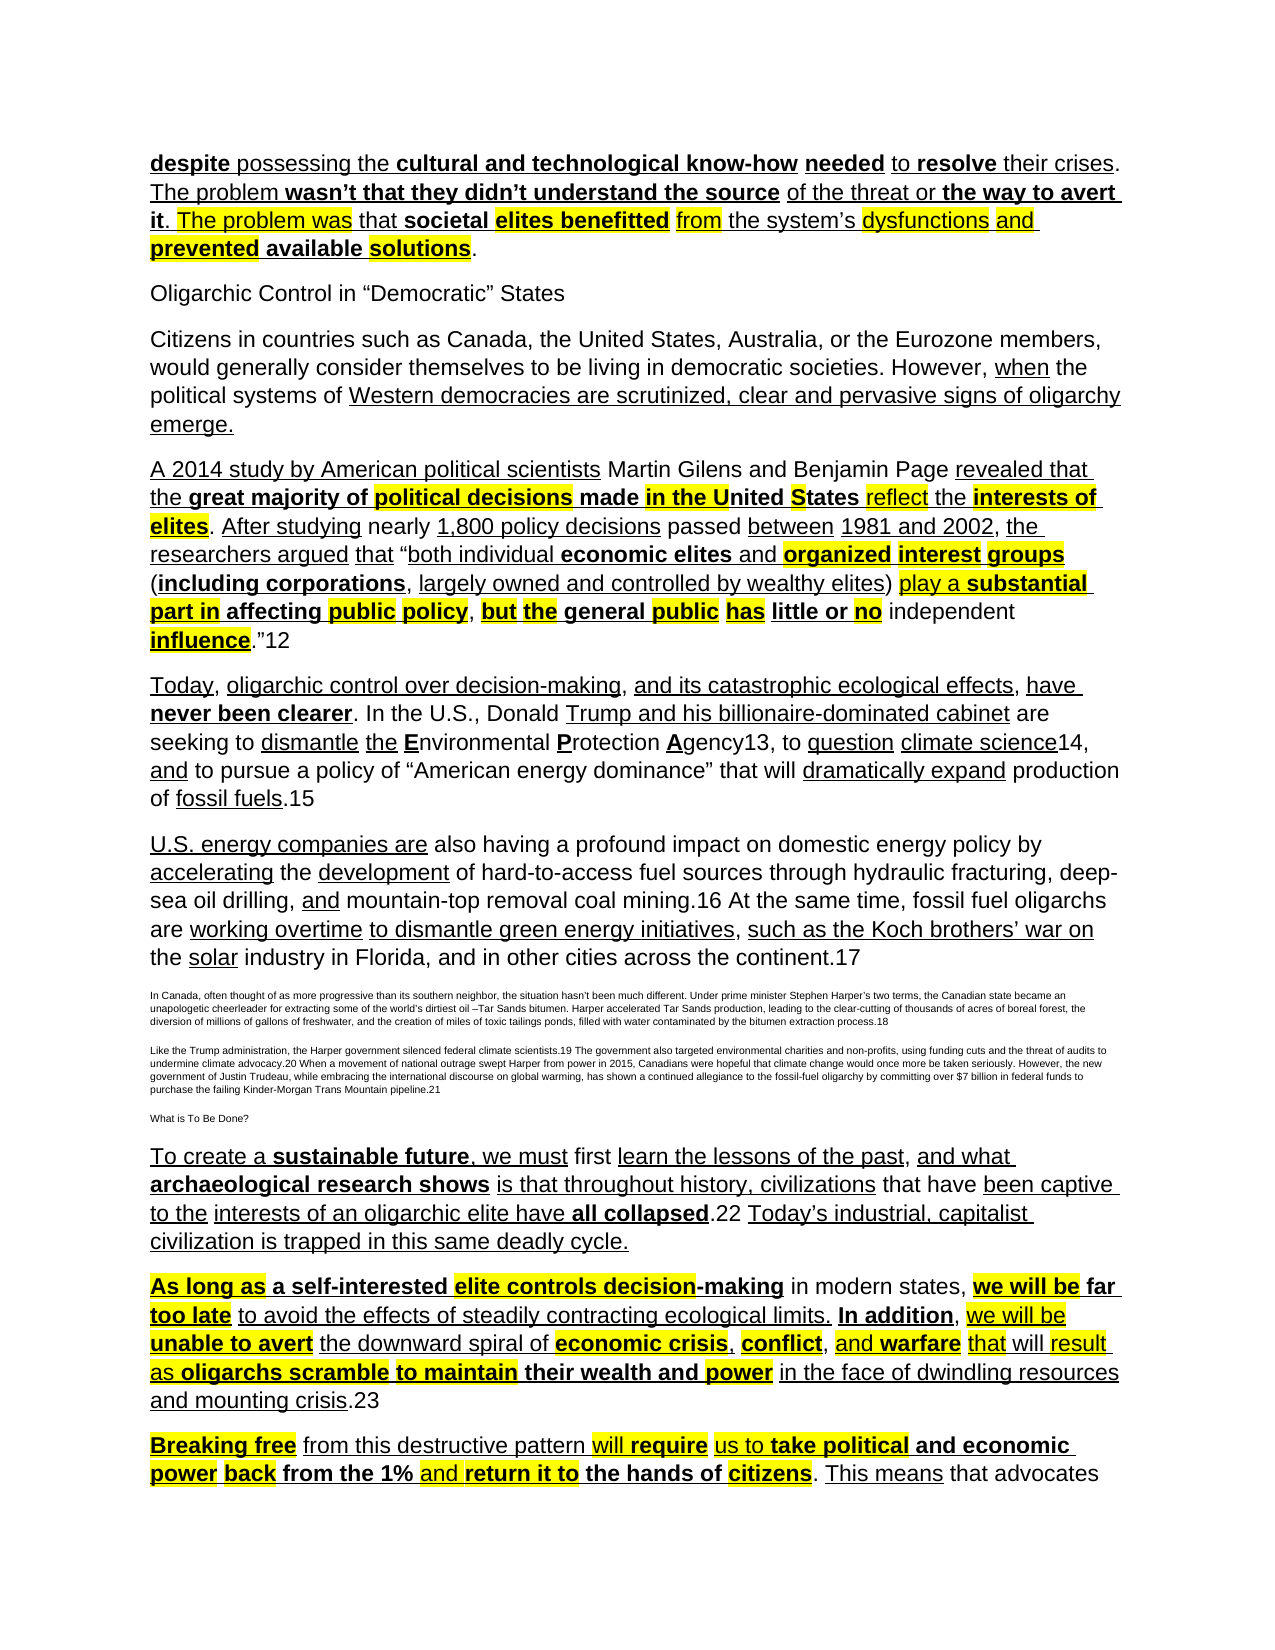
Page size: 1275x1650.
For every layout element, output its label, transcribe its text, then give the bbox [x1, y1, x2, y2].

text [150, 150, 1125, 262]
text Like the Trump administration, the Harper government silenced federal climate scientists.19 The government also targeted environmental charities and non-profits, using funding cuts and the threat of audits to undermine climate advocacy.20 When a movement of national outrage swept Harper from power in 2015, Canadians were hopeful that climate change would once more be taken seriously. However, the new government of Justin Trudeau, while embracing the international discourse on global warming, has shown a continued allegiance to the fossil-fuel oligarchy by committing over $7 billion in federal funds to purchase the failing Kinder-Morgan Trans Mountain pipeline.21 [150, 1045, 1125, 1096]
text Oligarchic Control in “Democratic” States [150, 280, 1125, 307]
text Today, oligarchic control over decision-making, and its catastrophic ecological effects, have never been clearer. In the U.S., Donald Trump and his billionaire-dominated cabinet are seeking to dismantle the Environmental Protection Agency13, to question climate science14, and to pursue a policy of “American energy dominance” that will dramatically expand production of fossil fuels.15 [150, 672, 1125, 812]
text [150, 1432, 1125, 1487]
text As long as a self-interested elite controls decision-making in modern states, we will be far too late to avoid the effects of steadily contracting ecological limits. In addition, we will be unable to avert the downward spiral of economic crisis, conflict, and warfare that will result as oligarchs scramble to maintain their wealth and power in the face of dwindling resources and mounting crisis.23 [150, 1273, 1125, 1413]
text To create a sustainable future, we must first learn the lessons of the past, and what archaeological research shows is that throughout history, civilizations that have been captive to the interests of an oligarchic elite have all collapsed.22 Today’s industrial, capitalist civilization is trapped in this same deadly cycle. [150, 1143, 1125, 1254]
text A 2014 study by American political scientists Martin Gilens and Benjamin Page revealed that the great majority of political decisions made in the United States reflect the interests of elites. After studying nearly 1,800 policy decisions passed between 1981 and 2002, the researchers argued that “both individual economic elites and organized interest groups (including corporations, largely owned and controlled by wealthy elites) play a substantial part in affecting public policy, but the general public has little or no independent influence.”12 [150, 456, 1125, 653]
text U.S. energy companies are also having a profound impact on domestic energy policy by accelerating the development of hard-to-access fuel sources through hydraulic fracturing, deep-sea oil drilling, and mountain-top removal coal mining.16 At the same time, fossil fuel oligarchs are working overtime to dismantle green energy initiatives, such as the Koch brothers’ war on the solar industry in Florida, and in other cities across the continent.17 [150, 831, 1125, 971]
text Citizens in countries such as Canada, the United States, Australia, or the Eurozone members, would generally consider themselves to be living in democratic societies. However, when the political systems of Western democracies are scrutinized, clear and pervasive signs of oligarchy emerge. [150, 326, 1125, 437]
text In Canada, often thought of as more progressive than its southern neighbor, the situation hasn’t been much different. Under prime minister Stephen Harper’s two terms, the Canadian state became an unapologetic cheerleader for extracting some of the world’s dirtiest oil –Tar Sands bitumen. Harper accelerated Tar Sands production, leading to the clear-cutting of thousands of acres of boreal forest, the diversion of millions of gallons of freshwater, and the creation of miles of toxic tailings ponds, filled with water contaminated by the bitumen extraction process.18 [150, 989, 1125, 1027]
